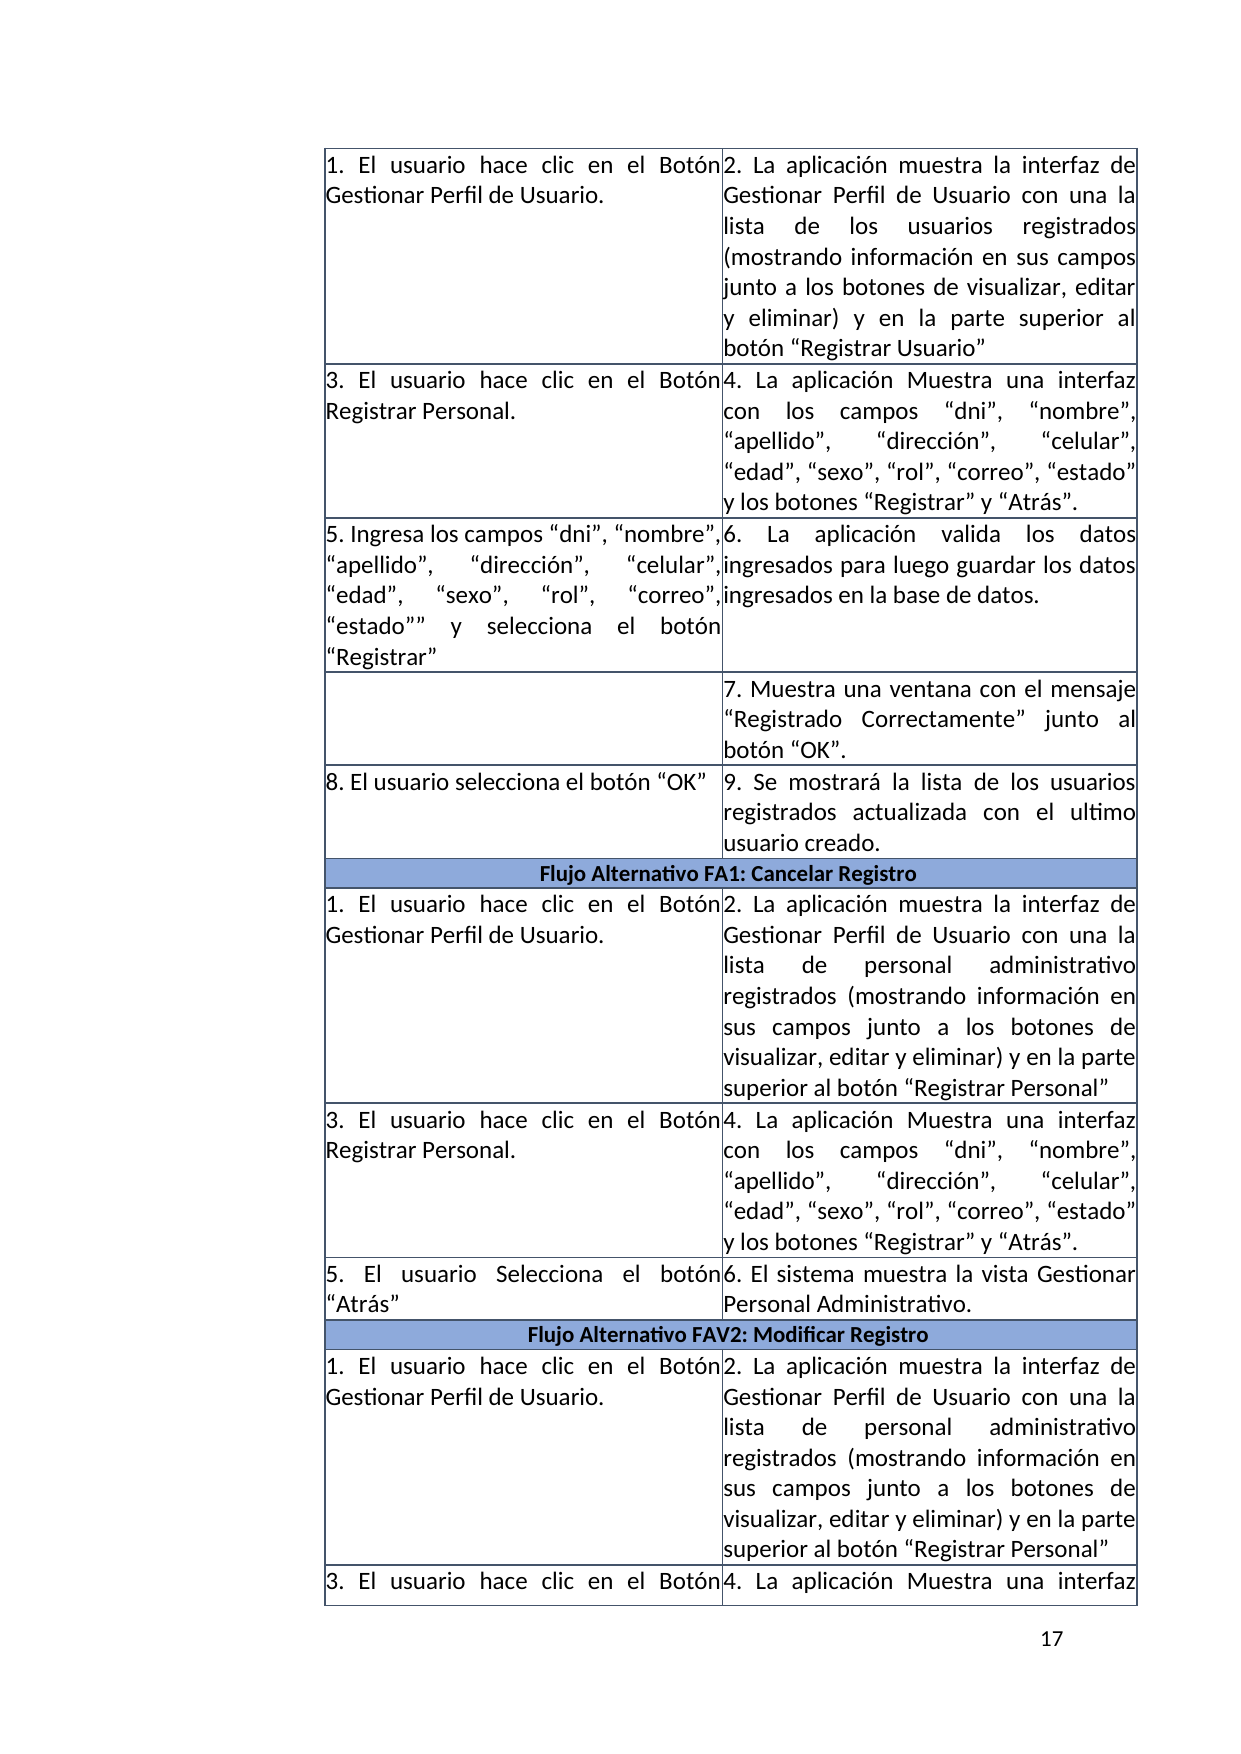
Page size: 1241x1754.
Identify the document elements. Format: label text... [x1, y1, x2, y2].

table_cell 2. La aplicación muestra la interfaz de Gestionar Perfil de Usuario con una la lista de personal administrativo registrados (mostrando información en sus campos junto a los botones de visualizar, editar y eliminar) y en la parte superior al botón “Registrar Personal” [723, 1350, 1136, 1564]
table_cell [326, 673, 722, 764]
table_cell 4. La aplicación Muestra una interfaz con los campos “dni”, “nombre”, “apellido”, “dirección”, “celular”, “edad”, “sexo”, “rol”, “correo”, “estado” y los botones “Registrar” y “Atrás”. [723, 365, 1136, 517]
table_cell 2. La aplicación muestra la interfaz de Gestionar Perfil de Usuario con una la lista de los usuarios registrados (mostrando información en sus campos junto a los botones de visualizar, editar y eliminar) y en la parte superior al botón “Registrar Usuario” [723, 149, 1136, 363]
table_cell 9. Se mostrará la lista de los usuarios registrados actualizada con el ultimo usuario creado. [723, 766, 1136, 857]
table_cell 6. La aplicación valida los datos ingresados para luego guardar los datos ingresados en la base de datos. [723, 519, 1136, 671]
table_cell 3. El usuario hace clic en el Botón Registrar Personal. [326, 365, 722, 517]
table_cell 6. El sistema muestra la vista Gestionar Personal Administrativo. [723, 1258, 1136, 1319]
table_cell 5. El usuario Selecciona el botón “Atrás” [326, 1258, 722, 1319]
table_cell 3. El usuario hace clic en el Botón editar del personal administrativo que se desea modificar información. [326, 1566, 722, 1605]
table_cell 3. El usuario hace clic en el Botón Registrar Personal. [326, 1104, 722, 1256]
table_cell 1. El usuario hace clic en el Botón Gestionar Perfil de Usuario. [326, 149, 722, 363]
table_cell 5. Ingresa los campos “dni”, “nombre”, “apellido”, “dirección”, “celular”, “edad”, “sexo”, “rol”, “correo”, “estado”” y selecciona el botón “Registrar” [326, 519, 722, 671]
table_cell 1. El usuario hace clic en el Botón Gestionar Perfil de Usuario. [326, 1350, 722, 1564]
table_cell 1. El usuario hace clic en el Botón Gestionar Perfil de Usuario. [326, 889, 722, 1102]
table_cell 2. La aplicación muestra la interfaz de Gestionar Perfil de Usuario con una la lista de personal administrativo registrados (mostrando información en sus campos junto a los botones de visualizar, editar y eliminar) y en la parte superior al botón “Registrar Personal” [723, 889, 1136, 1102]
table_cell 4. La aplicación Muestra una interfaz con los campos “dni”, “nombre”, “apellido”, “dirección”, “celular”, “edad”, “sexo”, “rol”, “correo”, “estado” y los botones “Registrar” y “Atrás”. [723, 1104, 1136, 1256]
table_cell 8. El usuario selecciona el botón “OK” [326, 766, 722, 857]
table_cell Flujo Alternativo FAV2: Modificar Registro [326, 1321, 1136, 1349]
table_cell Flujo Alternativo FA1: Cancelar Registro [326, 859, 1136, 887]
table_cell 7. Muestra una ventana con el mensaje “Registrado Correctamente” junto al botón “OK”. [723, 673, 1136, 764]
